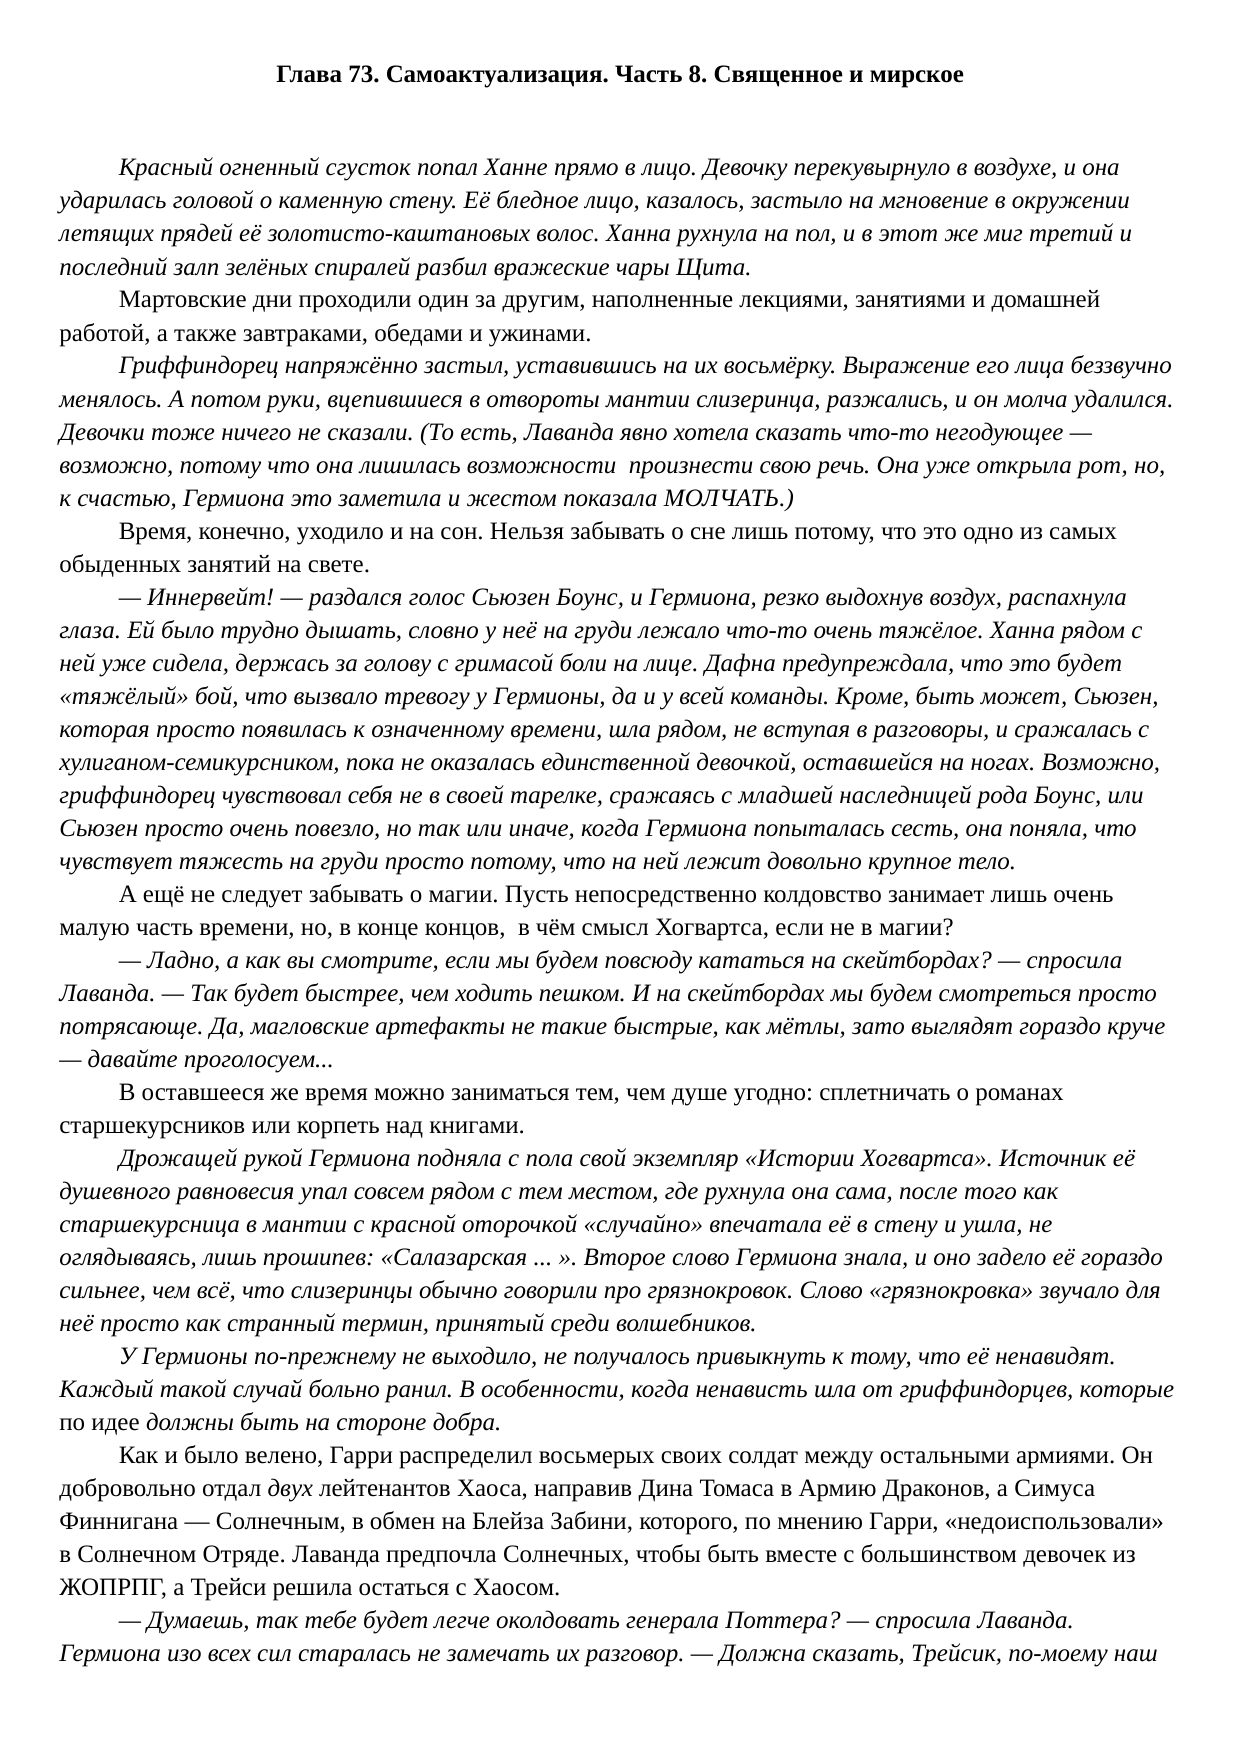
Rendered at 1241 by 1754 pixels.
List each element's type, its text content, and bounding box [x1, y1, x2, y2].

text Дрожащей рукой Гермиона подняла с пола свой экземпляр «Истории Хогвартса». Источник её душевного равновесия упал совсем рядом с тем местом, где рухнула она сама, после того как старшекурсница в мантии с красной оторочкой «случайно» впечатала её в стену и ушла, не оглядываясь, лишь прошипев: «Салазарская ... ». Второе слово Гермиона знала, и оно задело её гораздо сильнее, чем всё, что слизеринцы обычно говорили про грязнокровок. Слово «грязнокровка» звучало для неё просто как странный термин, принятый среди волшебников. [59, 1143, 1181, 1337]
text — Иннервейт! — раздался голос Сьюзен Боунс, и Гермиона, резко выдохнув воздух, распахнула глаза. Ей было трудно дышать, словно у неё на груди лежало что-то очень тяжёлое. Ханна рядом с ней уже сидела, держась за голову с гримасой боли на лице. Дафна предупреждала, что это будет «тяжёлый» бой, что вызвало тревогу у Гермионы, да и у всей команды. Кроме, быть может, Сьюзен, которая просто появилась к означенному времени, шла рядом, не вступая в разговоры, и сражалась с хулиганом-семикурсником, пока не оказалась единственной девочкой, оставшейся на ногах. Возможно, гриффиндорец чувствовал себя не в своей тарелке, сражаясь с младшей наследницей рода Боунс, или Сьюзен просто очень повезло, но так или иначе, когда Гермиона попыталась сесть, она поняла, что чувствует тяжесть на груди просто потому, что на ней лежит довольно крупное тело. [59, 582, 1181, 875]
text Мартовские дни проходили один за другим, наполненные лекциями, занятиями и домашней работой, а также завтраками, обедами и ужинами. [59, 284, 1181, 346]
text У Гермионы по-прежнему не выходило, не получалось привыкнуть к тому, что её ненавидят. Каждый такой случай больно ранил. В особенности, когда ненависть шла от гриффиндорцев, которые по идее должны быть на стороне добра. [59, 1341, 1181, 1436]
text А ещё не следует забывать о магии. Пусть непосредственно колдовство занимает лишь очень малую часть времени, но, в конце концов, в чём смысл Хогвартса, если не в магии? [59, 879, 1181, 941]
text Красный огненный сгусток попал Ханне прямо в лицо. Девочку перекувырнуло в воздухе, и она ударилась головой о каменную стену. Её бледное лицо, казалось, застыло на мгновение в окружении летящих прядей её золотисто-каштановых волос. Ханна рухнула на пол, и в этот же миг третий и последний залп зелёных спиралей разбил вражеские чары Щита. [59, 152, 1181, 280]
text — Ладно, а как вы смотрите, если мы будем повсюду кататься на скейтбордах? — спросила Лаванда. — Так будет быстрее, чем ходить пешком. И на скейтбордах мы будем смотреться просто потрясающе. Да, магловские артефакты не такие быстрые, как мётлы, зато выглядят гораздо круче — давайте проголосуем... [59, 945, 1181, 1073]
subtitle Глава 73. Самоактуализация. Часть 8. Священное и мирское [59, 59, 1181, 88]
text Как и было велено, Гарри распределил восьмерых своих солдат между остальными армиями. Он добровольно отдал двух лейтенантов Хаоса, направив Дина Томаса в Армию Драконов, а Симуса Финнигана — Солнечным, в обмен на Блейза Забини, которого, по мнению Гарри, «недоиспользовали» в Солнечном Отряде. Лаванда предпочла Солнечных, чтобы быть вместе с большинством девочек из ЖОПРПГ, а Трейси решила остаться с Хаосом. [59, 1440, 1181, 1601]
text Время, конечно, уходило и на сон. Нельзя забывать о сне лишь потому, что это одно из самых обыденных занятий на свете. [59, 516, 1181, 577]
text В оставшееся же время можно заниматься тем, чем душе угодно: сплетничать о романах старшекурсников или корпеть над книгами. [59, 1077, 1181, 1139]
text Гриффиндорец напряжённо застыл, уставившись на их восьмёрку. Выражение его лица беззвучно менялось. А потом руки, вцепившиеся в отвороты мантии слизеринца, разжались, и он молча удалился. Девочки тоже ничего не сказали. (То есть, Лаванда явно хотела сказать что-то негодующее — возможно, потому что она лишилась возможности произнести свою речь. Она уже открыла рот, но, к счастью, Гермиона это заметила и жестом показала МОЛЧАТЬ.) [59, 351, 1181, 511]
